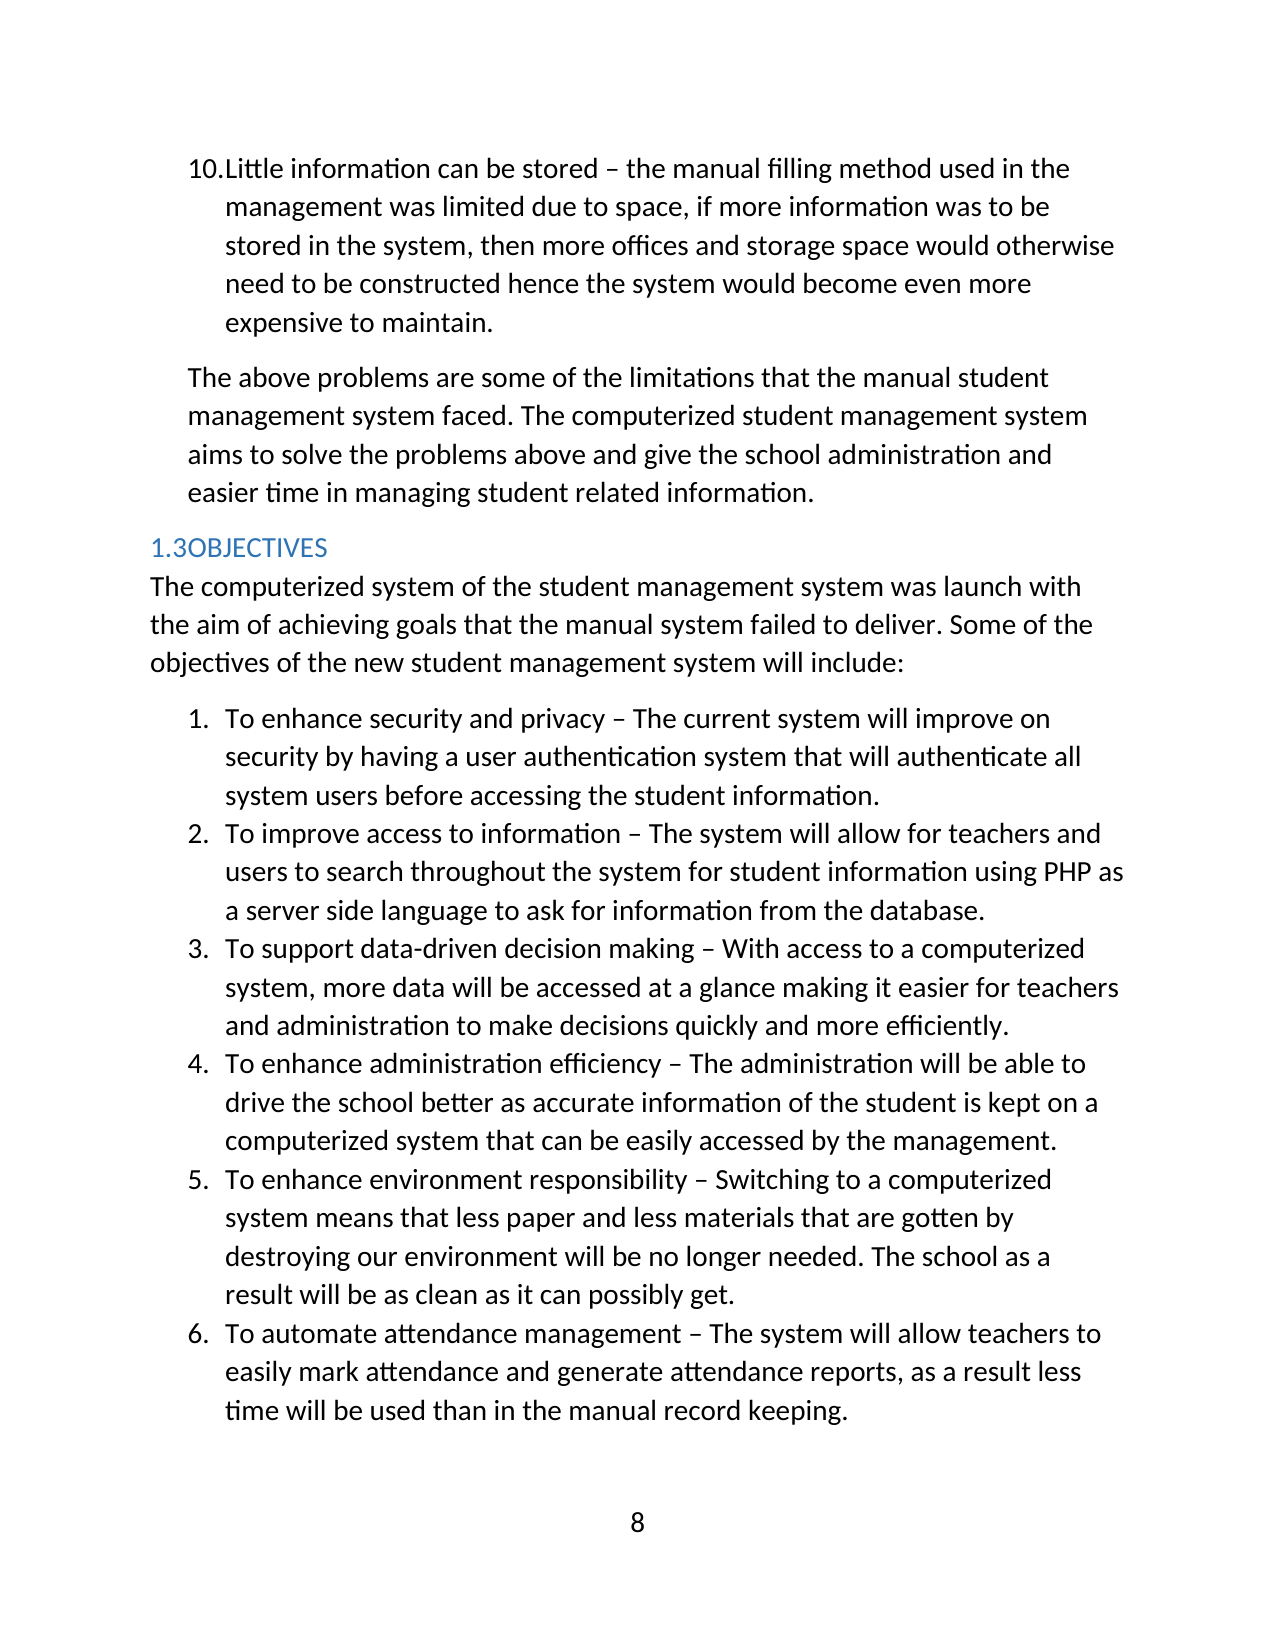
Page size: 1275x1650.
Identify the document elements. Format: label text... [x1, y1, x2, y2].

text The above problems are some of the limitations that the manual student management system faced. The computerized student management system aims to solve the problems above and give the school administration and easier time in managing student related information. [187, 359, 1125, 510]
list To enhance administration efficiency – The administration will be able to drive the school better as accurate information of the student is kept on a computerized system that can be easily accessed by the management. [187, 1046, 1125, 1158]
list To improve access to information – The system will allow for teachers and users to search throughout the system for student information using PHP as a server side language to ask for information from the database. [187, 815, 1125, 927]
text The computerized system of the student management system was launch with the aim of achieving goals that the manual system failed to deliver. Some of the objectives of the new student management system will include: [150, 568, 1125, 680]
list To enhance security and privacy – The current system will improve on security by having a user authentication system that will authenticate all system users before accessing the student information. [187, 700, 1125, 812]
list To support data-driven decision making – With access to a computerized system, more data will be accessed at a glance making it easier for teachers and administration to make decisions quickly and more efficiently. [187, 930, 1125, 1043]
list To enhance environment responsibility – Switching to a computerized system means that less paper and less materials that are gotten by destroying our environment will be no longer needed. The school as a result will be as clean as it can possibly get. [187, 1161, 1125, 1312]
subtitle OBJECTIVES [150, 529, 1125, 565]
list To automate attendance management – The system will allow teachers to easily mark attendance and generate attendance reports, as a result less time will be used than in the manual record keeping. [187, 1315, 1125, 1427]
list Little information can be stored – the manual filling method used in the management was limited due to space, if more information was to be stored in the system, then more offices and storage space would otherwise need to be constructed hence the system would become even more expensive to maintain. [187, 150, 1125, 339]
